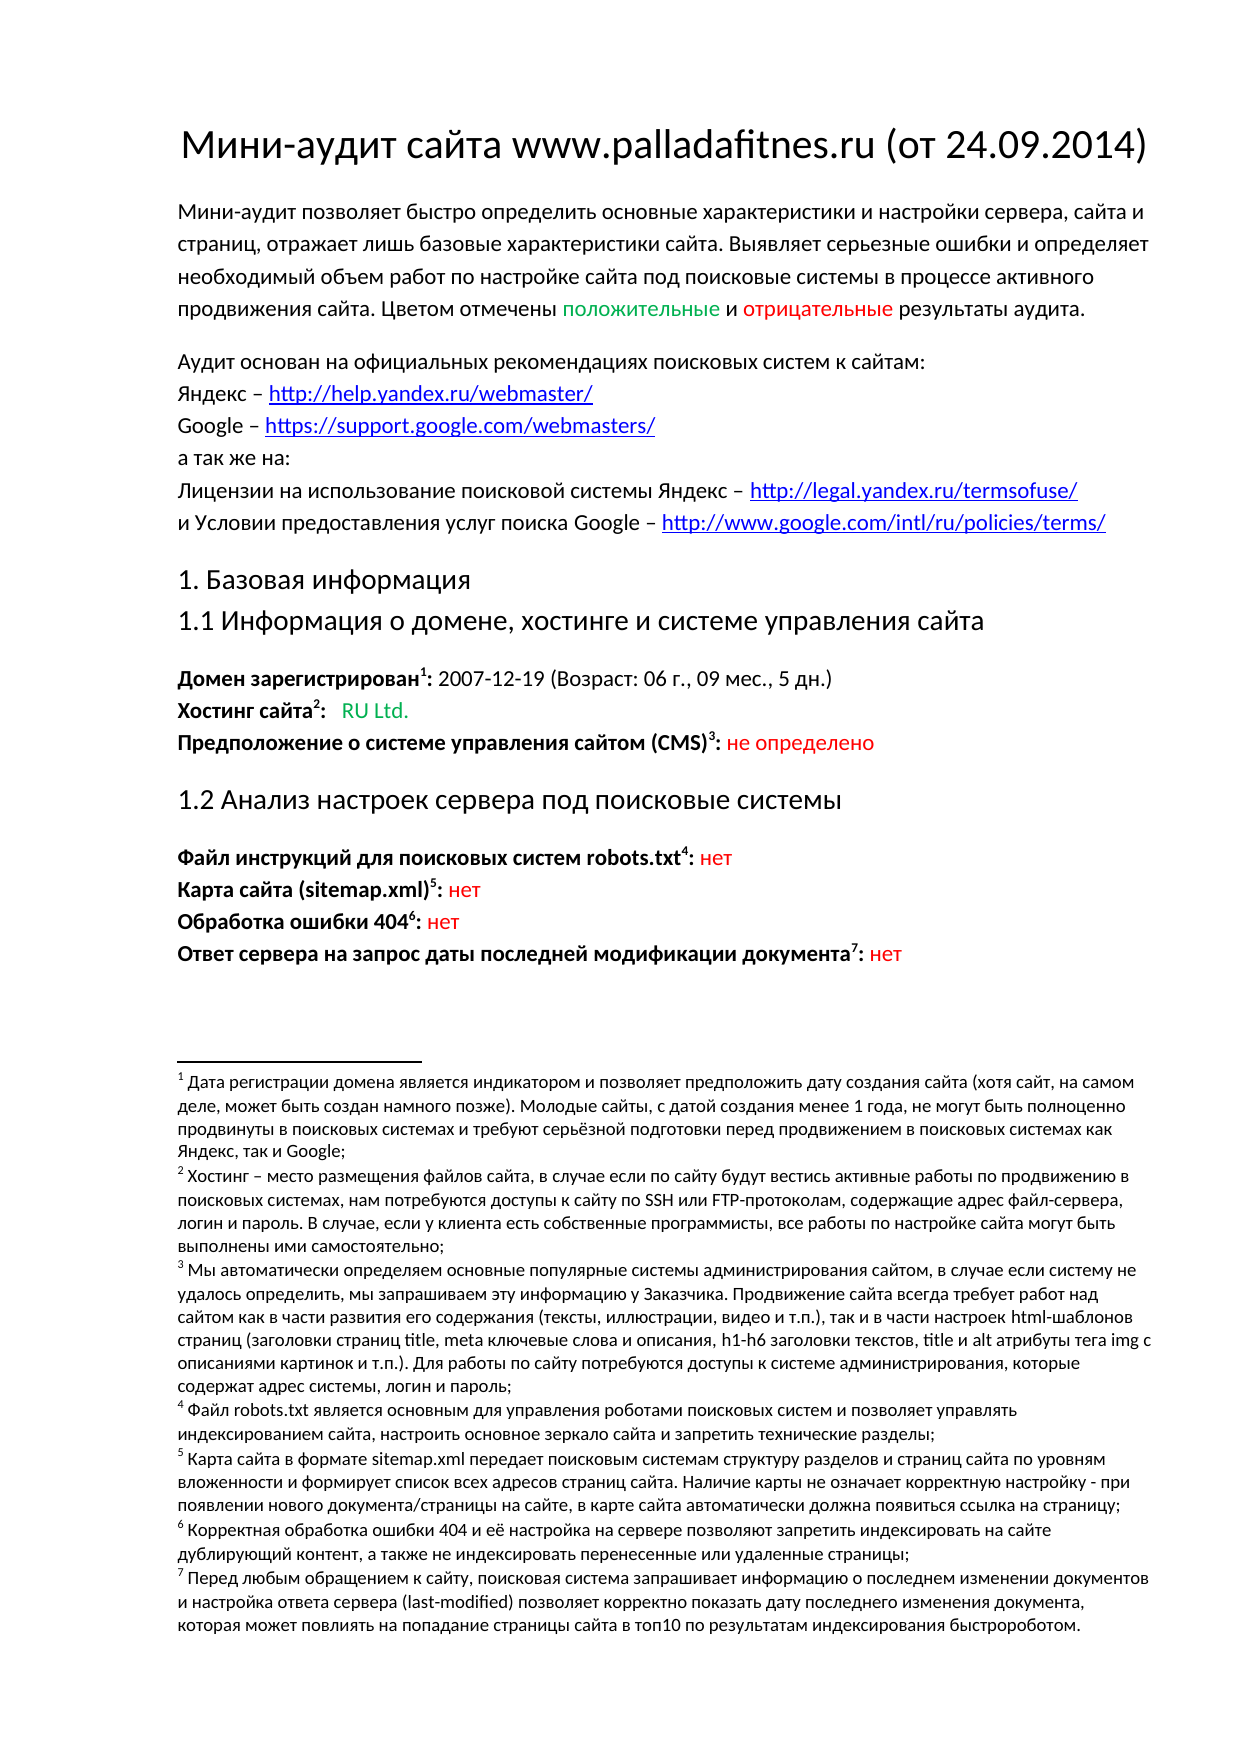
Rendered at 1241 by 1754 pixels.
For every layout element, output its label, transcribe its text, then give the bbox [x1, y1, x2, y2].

text 1.2 Анализ настроек сервера под поисковые системы [177, 781, 1152, 817]
text Файл инструкций для поисковых систем robots.txt: нет Карта сайта (sitemap.xml): нет Обработка ошибки 404: нет Ответ сервера на запрос даты последней модификации документа: нет [177, 843, 1152, 967]
text Домен зарегистрирован: 2007-12-19 (Возраст: 06 г., 09 мес., 5 дн.) Хостинг сайта: RU Ltd. Предположение о системе управления сайтом (CMS): не определено [177, 664, 1152, 756]
text 1. Базовая информация 1.1 Информация о домене, хостинге и системе управления сайта [177, 561, 1152, 637]
text Аудит основан на официальных рекомендациях поисковых систем к сайтам: Яндекс – http://help.yandex.ru/webmaster/ Google – https://support.google.com/webmasters/ а так же на: Лицензии на использование поисковой системы Яндекс – http://legal.yandex.ru/termsofuse/ и Условии предоставления услуг поиска Google – http://www.google.com/intl/ru/policies/terms/ [177, 347, 1152, 536]
text Мини-аудит сайта www.palladafitnes.ru (от 24.09.2014) [177, 118, 1152, 169]
text Мини-аудит позволяет быстро определить основные характеристики и настройки сервера, сайта и страниц, отражает лишь базовые характеристики сайта. Выявляет серьезные ошибки и определяет необходимый объем работ по настройке сайта под поисковые системы в процессе активного продвижения сайта. Цветом отмечены положительные и отрицательные результаты аудита. [177, 197, 1152, 322]
